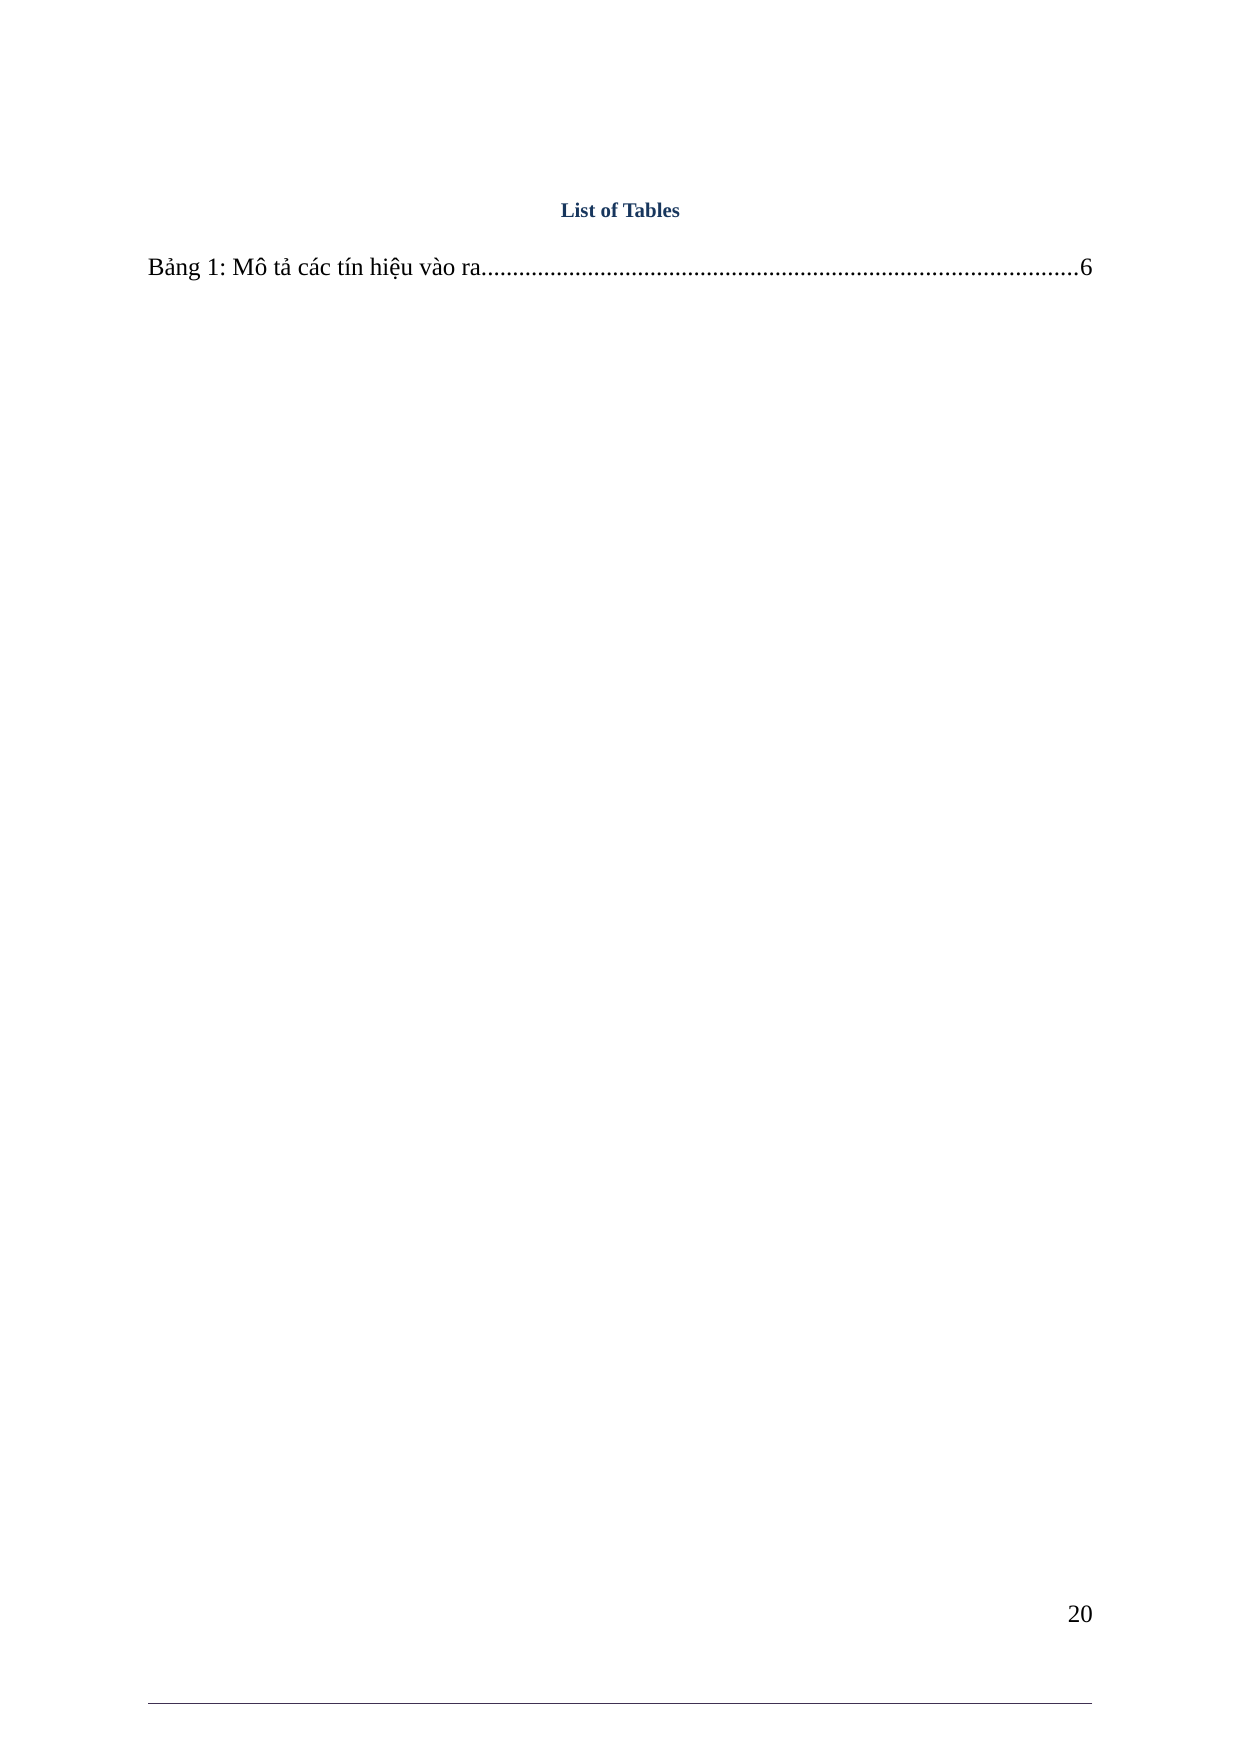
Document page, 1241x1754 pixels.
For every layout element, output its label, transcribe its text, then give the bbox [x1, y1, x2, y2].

text Bảng 1: Mô tả các tín hiệu vào ra. 6 [148, 252, 1092, 280]
title List of Tables [148, 198, 1092, 222]
